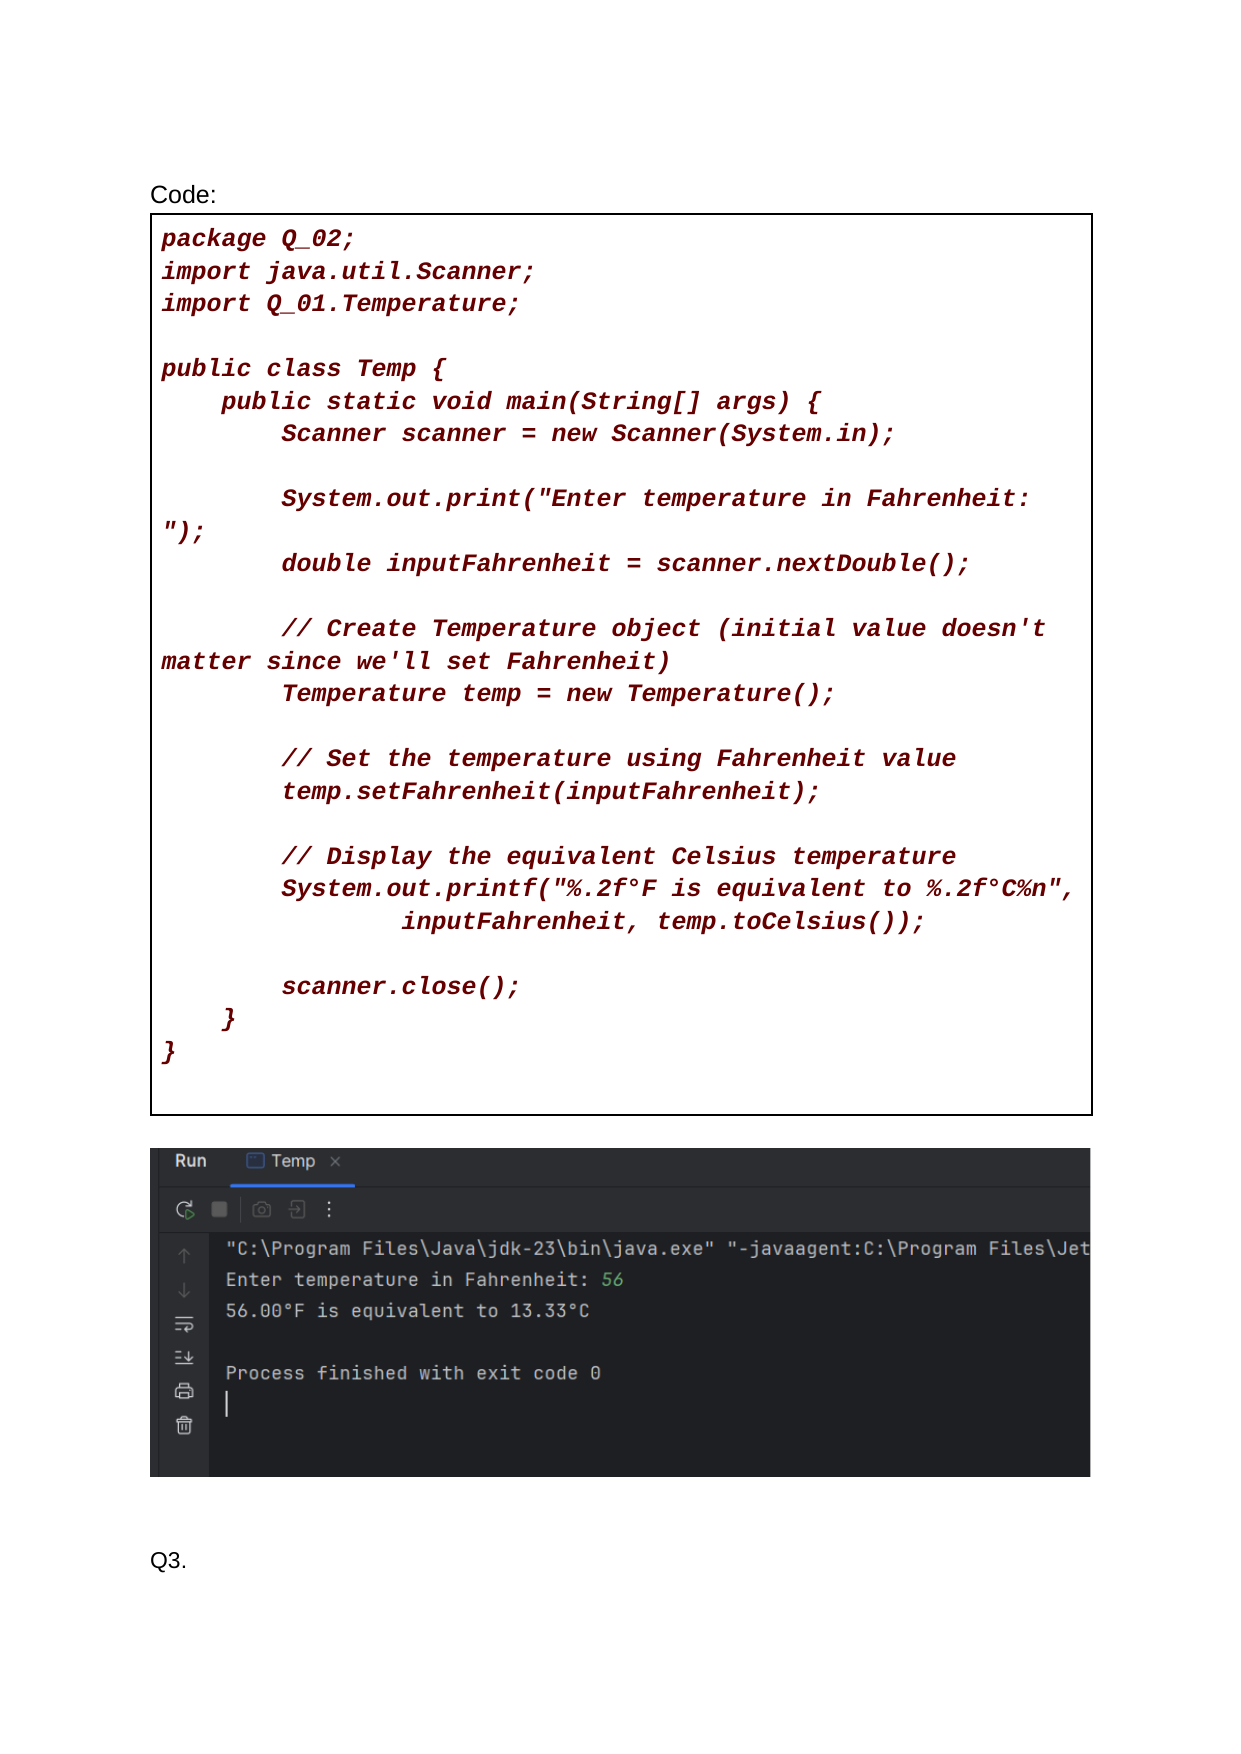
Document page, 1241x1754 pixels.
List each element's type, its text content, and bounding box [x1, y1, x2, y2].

text Code: [150, 180, 1090, 209]
picture [150, 1148, 1091, 1477]
table_header package Q_02; import java.util.Scanner; import Q_01.Temperature; public class Temp { public static void main(String[] args) { Scanner scanner = new Scanner(System.in); System.out.print("Enter temperature in Fahrenheit: "); double inputFahrenheit = scanner.nextDouble(); // Create Temperature object (initial value doesn't matter since we'll set Fahrenheit) Temperature temp = new Temperature(); // Set the temperature using Fahrenheit value temp.setFahrenheit(inputFahrenheit); // Display the equivalent Celsius temperature System.out.printf("%.2f°F is equivalent to %.2f°C%n", inputFahrenheit, temp.toCelsius()); scanner.close(); } } [152, 215, 1091, 1114]
text Q3. [150, 1547, 1090, 1573]
